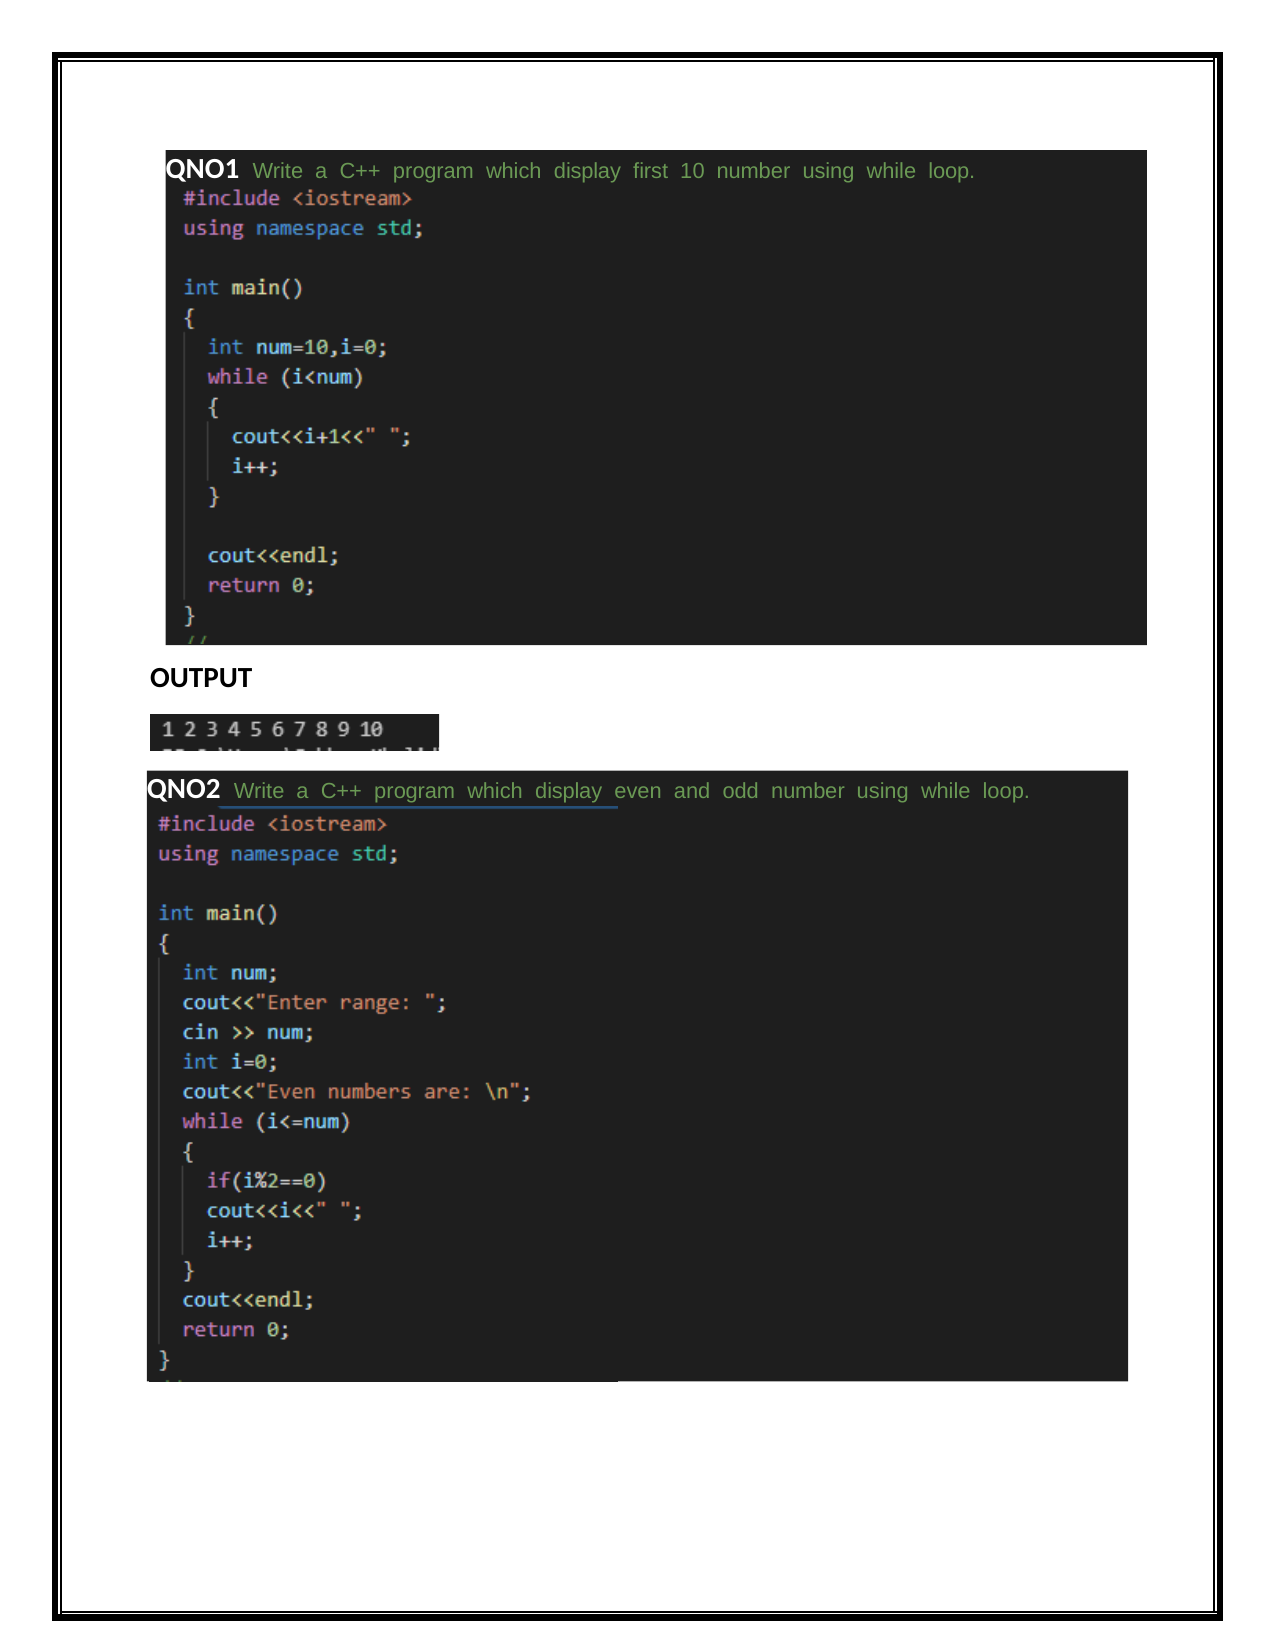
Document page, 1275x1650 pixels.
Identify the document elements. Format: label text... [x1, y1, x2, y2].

picture [149, 806, 618, 1382]
subtitle OUTPUT [150, 659, 1204, 695]
picture [168, 185, 486, 644]
picture [150, 714, 440, 751]
